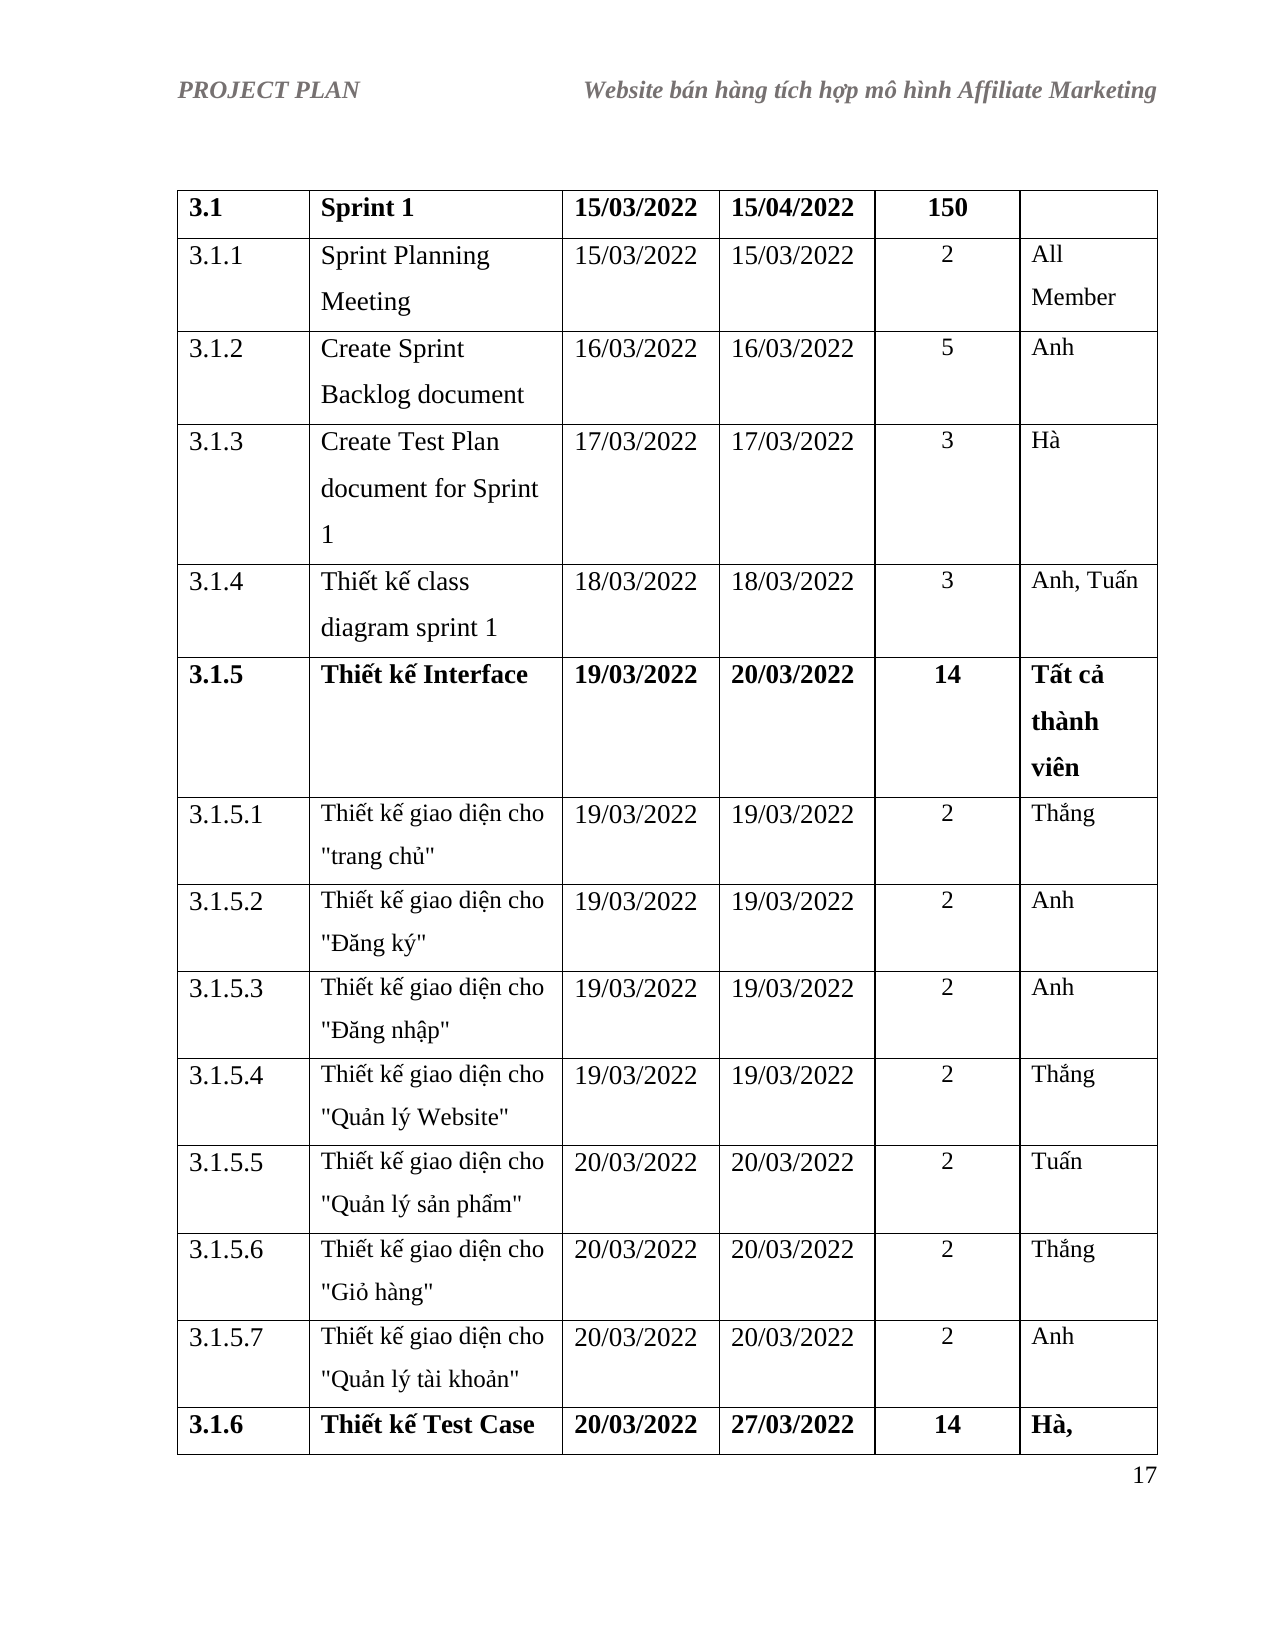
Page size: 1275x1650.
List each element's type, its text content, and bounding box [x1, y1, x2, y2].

table_cell 3.1.5.6 [178, 1234, 309, 1320]
table_cell 20/03/2022 [563, 1321, 719, 1407]
table_cell 3.1.5.7 [178, 1321, 309, 1407]
table_cell 3.1.5.5 [178, 1146, 309, 1233]
table_cell 3.1 [178, 191, 309, 238]
table_cell 19/03/2022 [720, 1059, 874, 1145]
table_cell Sprint Planning Meeting [310, 239, 562, 331]
table_cell Create Sprint Backlog document [310, 332, 562, 424]
table_cell Thiết kế giao diện cho "Đăng nhập" [310, 972, 562, 1058]
table_cell 15/03/2022 [720, 239, 874, 331]
table_cell 19/03/2022 [563, 658, 719, 797]
table_cell Anh [1021, 885, 1157, 971]
table_cell Thiết kế giao diện cho "Quản lý sản phẩm" [310, 1146, 562, 1233]
table_cell Create Test Plan document for Sprint 1 [310, 425, 562, 564]
table_cell 20/03/2022 [720, 1321, 874, 1407]
table_cell Thiết kế giao diện cho "trang chủ" [310, 798, 562, 884]
table_cell 2 [876, 885, 1019, 971]
table_cell 20/03/2022 [720, 658, 874, 797]
table_cell Thiết kế giao diện cho "Đăng ký" [310, 885, 562, 971]
table_cell Thiết kế giao diện cho "Quản lý Website" [310, 1059, 562, 1145]
table_cell Thiết kế Interface [310, 658, 562, 797]
table_cell 19/03/2022 [563, 885, 719, 971]
table_cell Thắng [1021, 798, 1157, 884]
table_cell Thắng [1021, 1059, 1157, 1145]
table_cell Sprint 1 [310, 191, 562, 238]
table_cell 20/03/2022 [720, 1146, 874, 1233]
table_cell 15/04/2022 [720, 191, 874, 238]
table_cell Thiết kế Test Case [310, 1408, 562, 1453]
table_cell 18/03/2022 [720, 565, 874, 657]
table_cell Anh, Tuấn [1021, 565, 1157, 657]
table_cell 16/03/2022 [563, 332, 719, 424]
table_cell 2 [876, 1146, 1019, 1233]
table_cell 14 [876, 1408, 1019, 1453]
table_cell 3.1.6 [178, 1408, 309, 1453]
table_cell Thiết kế class diagram sprint 1 [310, 565, 562, 657]
table_cell 3.1.2 [178, 332, 309, 424]
table_cell 19/03/2022 [720, 885, 874, 971]
table_cell Thiết kế giao diện cho "Quản lý tài khoản" [310, 1321, 562, 1407]
table_cell 15/03/2022 [563, 191, 719, 238]
table_cell Thắng [1021, 1234, 1157, 1320]
table_cell 2 [876, 1059, 1019, 1145]
table_cell Tuấn [1021, 1146, 1157, 1233]
table_cell 19/03/2022 [720, 798, 874, 884]
table_cell 20/03/2022 [563, 1234, 719, 1320]
table_cell 3.1.4 [178, 565, 309, 657]
table_cell 3.1.1 [178, 239, 309, 331]
table_cell 15/03/2022 [563, 239, 719, 331]
table_cell 2 [876, 239, 1019, 331]
table_cell 3.1.5.4 [178, 1059, 309, 1145]
table_cell 2 [876, 1234, 1019, 1320]
table_cell 3.1.5.2 [178, 885, 309, 971]
table_cell 14 [876, 658, 1019, 797]
table_cell 2 [876, 1321, 1019, 1407]
table_cell Hà [1021, 425, 1157, 564]
table_cell 3 [876, 425, 1019, 564]
table_cell 20/03/2022 [563, 1146, 719, 1233]
table_cell Anh [1021, 332, 1157, 424]
table_cell 3.1.5.3 [178, 972, 309, 1058]
table_cell 3 [876, 565, 1019, 657]
table_cell 17/03/2022 [720, 425, 874, 564]
table_cell 20/03/2022 [563, 1408, 719, 1453]
table_cell 150 [876, 191, 1019, 238]
table_cell Tất cả thành viên [1021, 658, 1157, 797]
table_cell 5 [876, 332, 1019, 424]
table_cell Thiết kế giao diện cho "Giỏ hàng" [310, 1234, 562, 1320]
table_cell All Member [1021, 239, 1157, 331]
table_cell 16/03/2022 [720, 332, 874, 424]
table_cell 3.1.5.1 [178, 798, 309, 884]
table_cell 20/03/2022 [720, 1234, 874, 1320]
table_cell 27/03/2022 [720, 1408, 874, 1453]
table_cell 3.1.3 [178, 425, 309, 564]
table_cell 3.1.5 [178, 658, 309, 797]
table_cell [1021, 191, 1157, 238]
table_cell 19/03/2022 [720, 972, 874, 1058]
table_cell 17/03/2022 [563, 425, 719, 564]
table_cell 2 [876, 798, 1019, 884]
table_cell 18/03/2022 [563, 565, 719, 657]
table_cell Hà, Trung [1021, 1408, 1157, 1453]
table_cell 19/03/2022 [563, 972, 719, 1058]
table_cell Anh [1021, 1321, 1157, 1407]
table_cell 19/03/2022 [563, 1059, 719, 1145]
table_cell Anh [1021, 972, 1157, 1058]
table_cell 2 [876, 972, 1019, 1058]
table_cell 19/03/2022 [563, 798, 719, 884]
